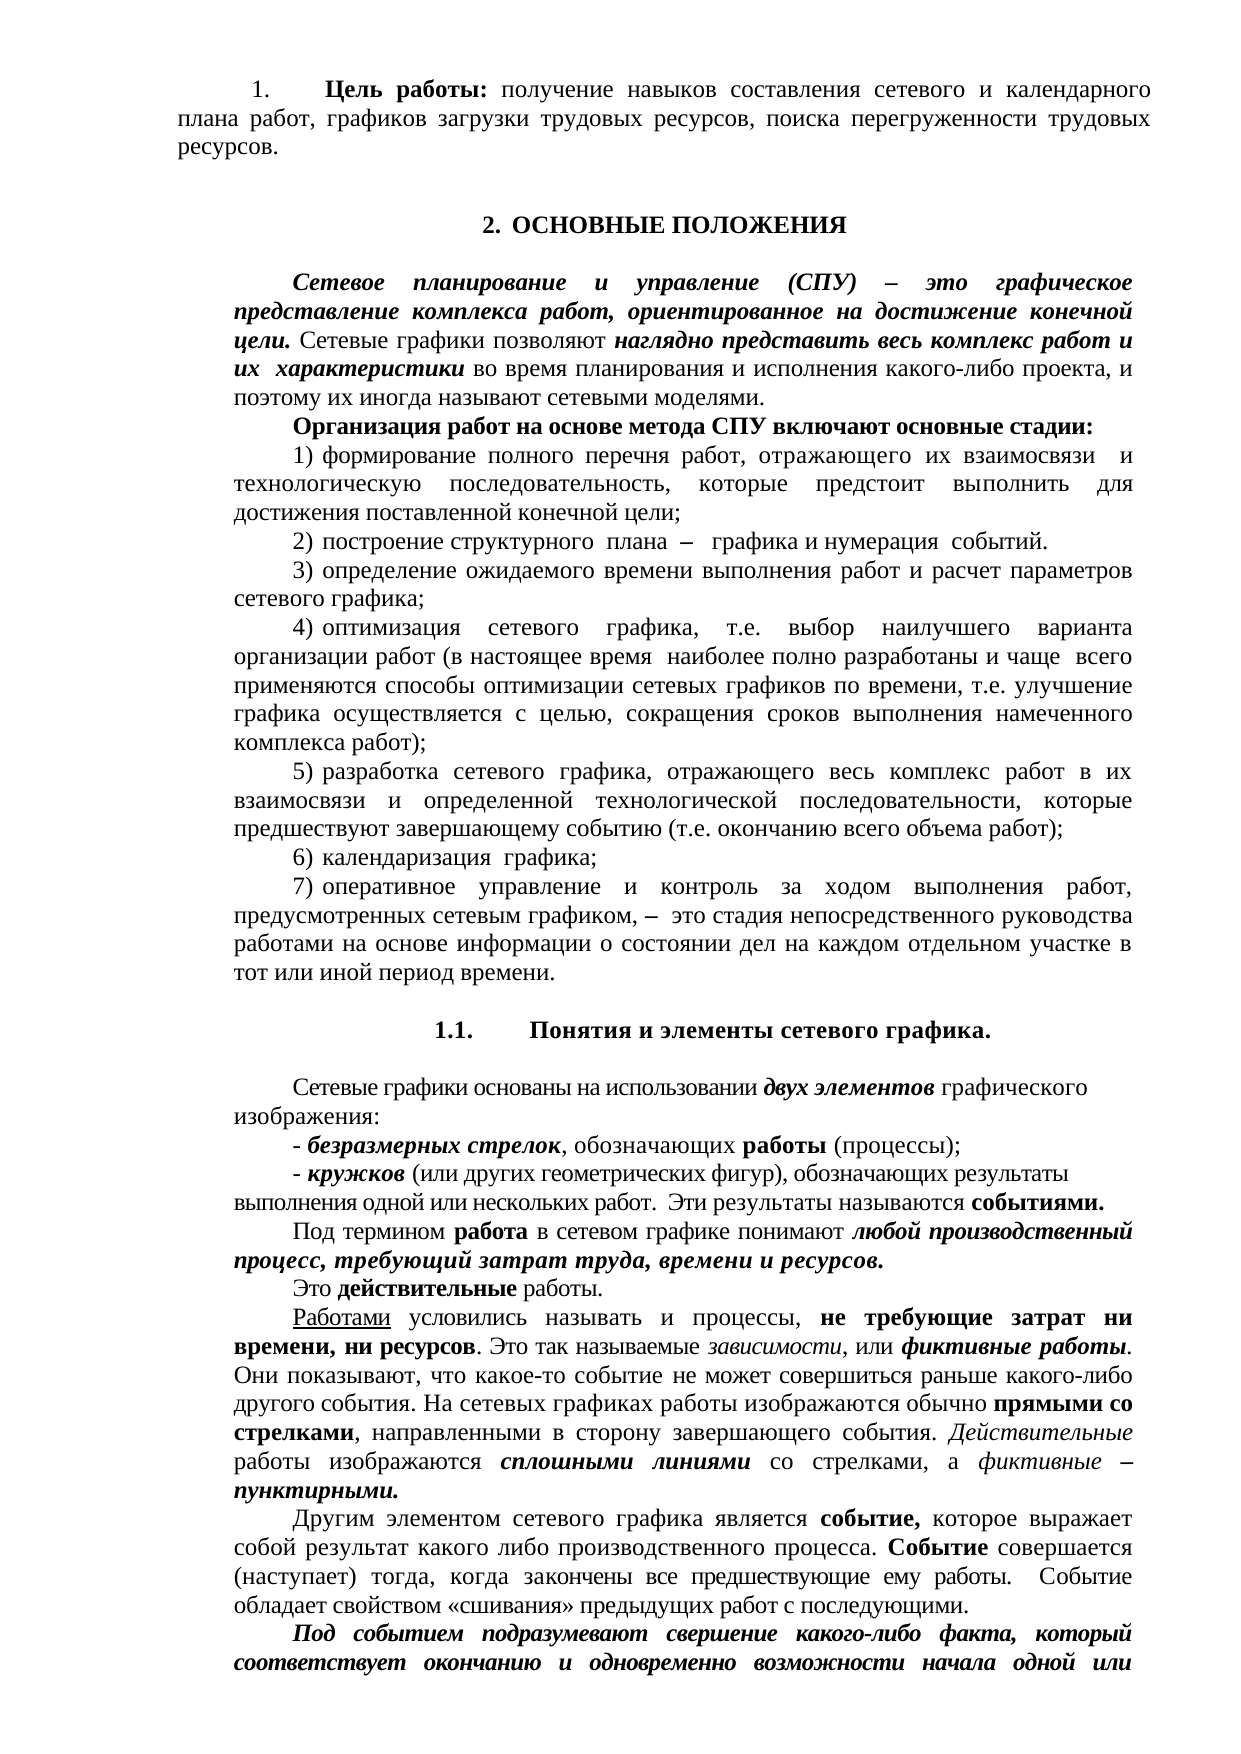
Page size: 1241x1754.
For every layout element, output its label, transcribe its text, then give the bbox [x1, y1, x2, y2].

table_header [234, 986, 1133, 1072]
list ОСНОВНЫЕ ПОЛОЖЕНИЯ [177, 210, 1152, 238]
list Цель работы: получение навыков составления сетевого и календарного плана работ, графиков загрузки трудовых ресурсов, поиска перегруженности трудовых ресурсов. [177, 74, 1152, 160]
